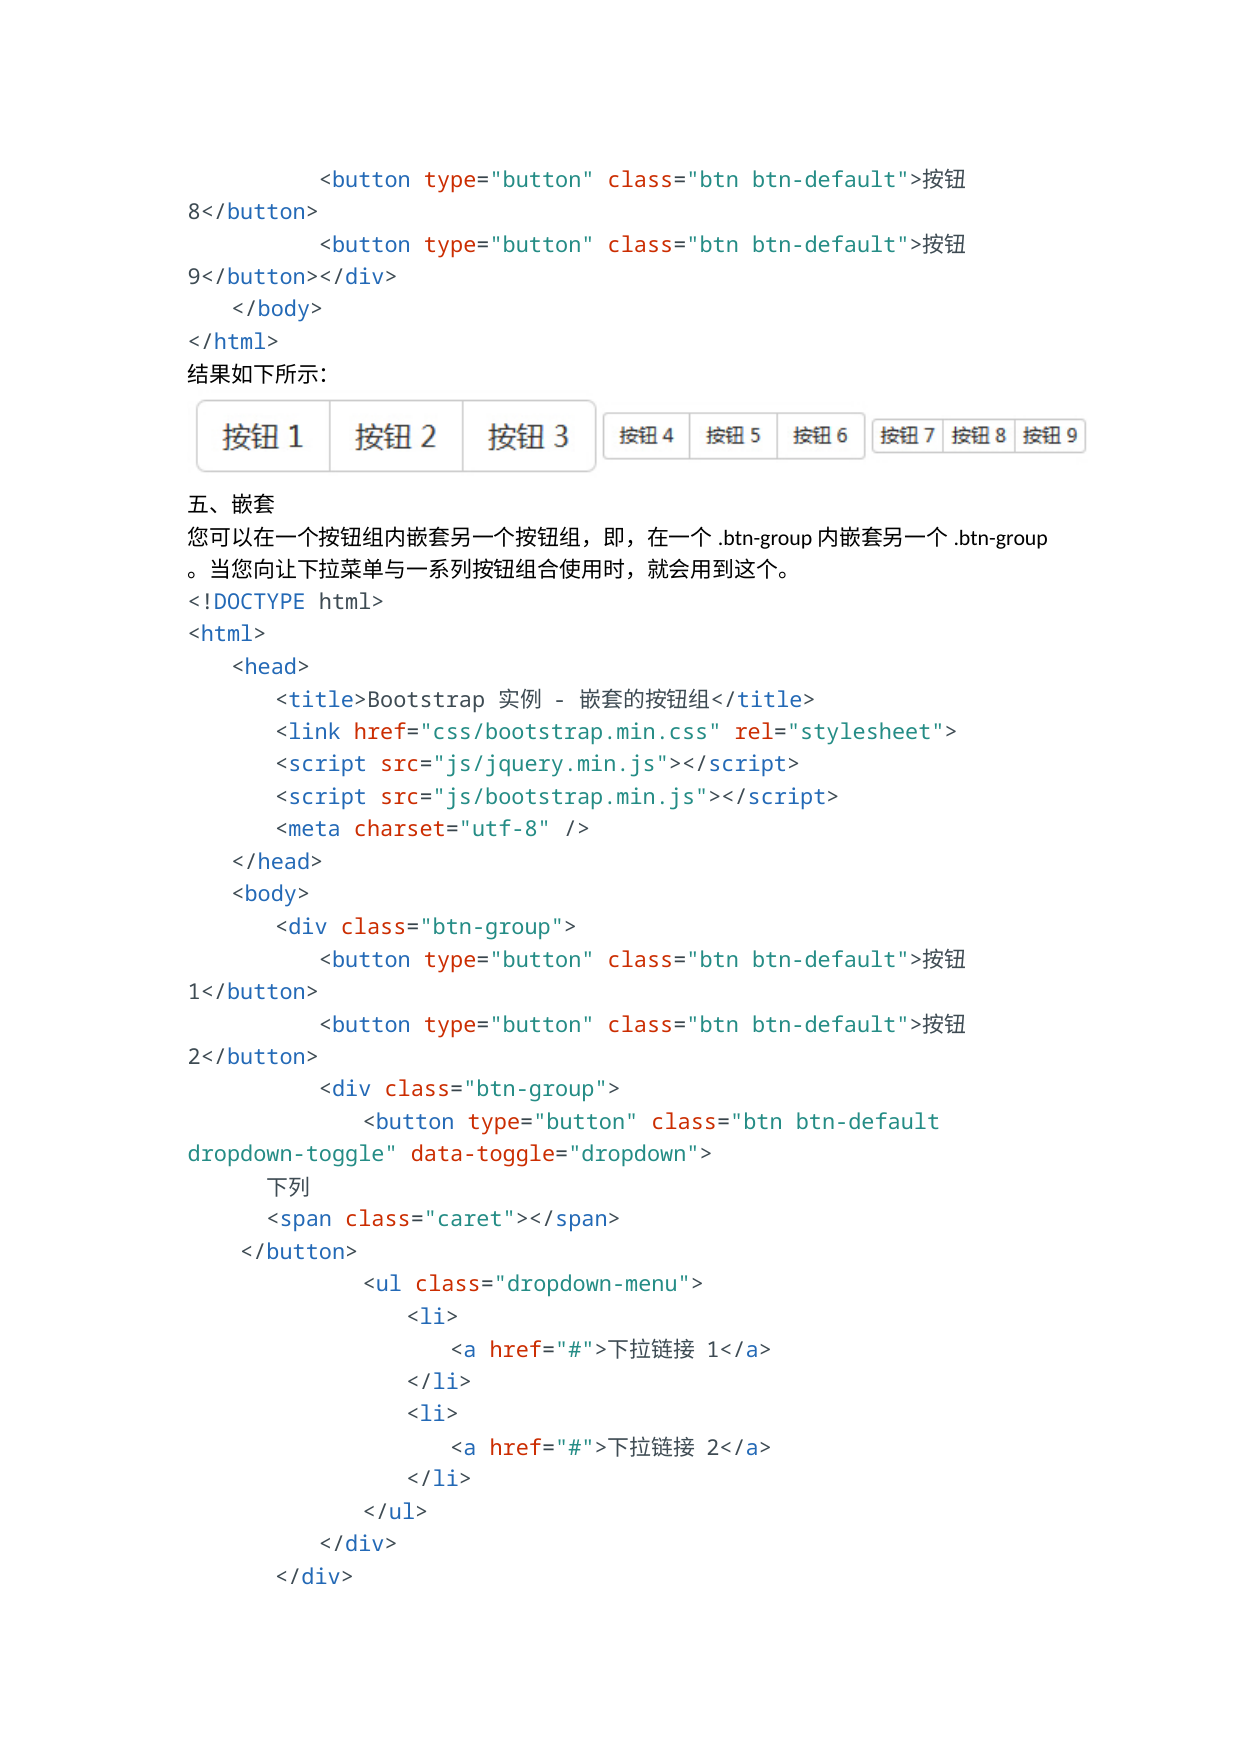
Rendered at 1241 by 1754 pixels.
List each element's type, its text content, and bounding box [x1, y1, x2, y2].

text <link href="css/bootstrap.min.css" rel="stylesheet"> [187, 714, 1053, 747]
text <head> [187, 649, 1053, 682]
text </ul> [187, 1494, 1053, 1527]
text <meta charset="utf-8" /> [187, 812, 1053, 844]
text <script src="js/bootstrap.min.js"></script> [187, 779, 1053, 812]
text 五、嵌套 [187, 487, 1053, 519]
text <title>Bootstrap 实例 - 嵌套的按钮组</title> [187, 682, 1053, 714]
text </div> [187, 1559, 1053, 1592]
text <li> [187, 1299, 1053, 1332]
text </li> [187, 1462, 1053, 1494]
text <button type="button" class="btn btn-default">按钮 8</button> [187, 162, 1053, 227]
text </html> [187, 324, 1053, 357]
text <a href="#">下拉链接 1</a> [187, 1332, 1053, 1364]
text <button type="button" class="btn btn-default">按钮 1</button> [187, 942, 1053, 1007]
text <a href="#">下拉链接 2</a> [187, 1429, 1053, 1462]
text <button type="button" class="btn btn-default">按钮 9</button></div> [187, 227, 1053, 292]
text </body> [187, 292, 1053, 324]
text <button type="button" class="btn btn-default dropdown-toggle" data-toggle="dropdown"> [187, 1104, 1053, 1169]
text <li> [187, 1397, 1053, 1429]
text </li> [187, 1364, 1053, 1397]
text <ul class="dropdown-menu"> [187, 1267, 1053, 1299]
text <div class="btn-group"> [187, 1072, 1053, 1104]
text 结果如下所示： [187, 357, 1053, 389]
text <script src="js/jquery.min.js"></script> [187, 747, 1053, 779]
text <span class="caret"></span> [187, 1202, 1053, 1234]
text </button> [187, 1234, 1053, 1267]
text <!DOCTYPE html> [187, 584, 1053, 617]
text </head> [187, 844, 1053, 877]
text </div> [187, 1527, 1053, 1559]
text 您可以在一个按钮组内嵌套另一个按钮组，即，在一个 .btn-group 内嵌套另一个 .btn-group 。当您向让下拉菜单与一系列按钮组合使用时，就会用到这个。 [187, 519, 1053, 584]
text <div class="btn-group"> [187, 909, 1053, 942]
text <html> [187, 617, 1053, 649]
text <button type="button" class="btn btn-default">按钮 2</button> [187, 1007, 1053, 1072]
text <body> [187, 877, 1053, 909]
picture [187, 389, 1102, 485]
text 下列 [187, 1169, 1053, 1202]
